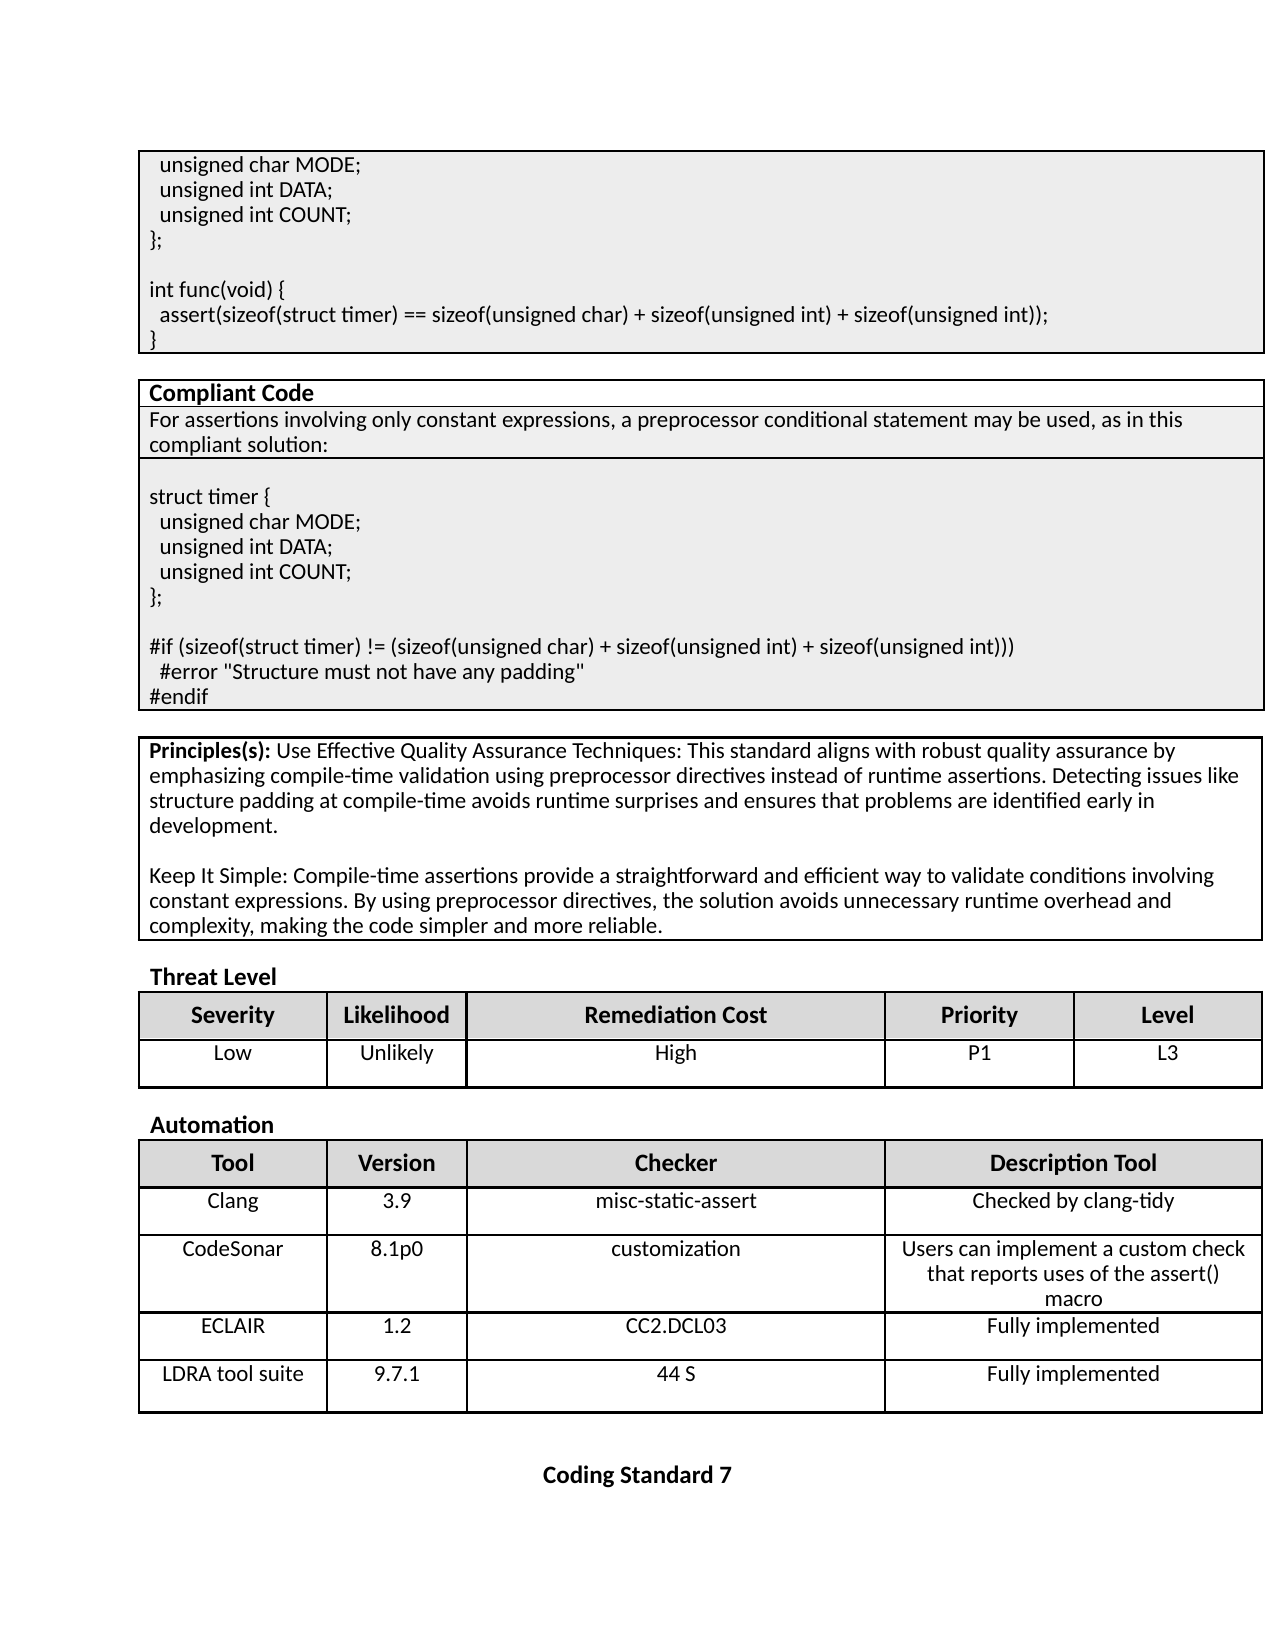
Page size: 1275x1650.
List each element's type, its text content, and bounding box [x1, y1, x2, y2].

table_cell Unlikely [328, 1041, 465, 1086]
table_cell LDRA tool suite [140, 1361, 326, 1411]
table_header Version [328, 1141, 466, 1186]
table_cell Checked by clang-tidy [886, 1189, 1261, 1234]
text Threat Level [150, 966, 1125, 991]
table_cell customization [468, 1236, 884, 1311]
table_cell Fully implemented [886, 1314, 1261, 1359]
table_cell Low [140, 1041, 326, 1086]
table_cell ECLAIR [140, 1314, 326, 1359]
table_cell 1.2 [328, 1314, 466, 1359]
table_header Priority [886, 993, 1073, 1038]
table_cell 9.7.1 [328, 1361, 466, 1411]
table_cell Users can implement a custom check that reports uses of the assert() macro [886, 1236, 1261, 1311]
table_cell High [468, 1041, 884, 1086]
table_header Principles(s): Use Effective Quality Assurance Techniques: This standard aligns with robust quality assurance by emphasizing compile-time validation using preprocessor directives instead of runtime assertions. Detecting issues like structure padding at compile-time avoids runtime surprises and ensures that problems are identified early in development. Keep It Simple: Compile-time assertions provide a straightforward and efficient way to validate conditions involving constant expressions. By using preprocessor directives, the solution avoids unnecessary runtime overhead and complexity, making the code simpler and more reliable. [140, 739, 1261, 938]
table_header Remediation Cost [468, 993, 884, 1038]
table_cell For assertions involving only constant expressions, a preprocessor conditional statement may be used, as in this compliant solution: [140, 407, 1263, 457]
table_cell P1 [886, 1041, 1073, 1086]
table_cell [140, 152, 1263, 352]
table_header Likelihood [328, 993, 465, 1038]
table_cell 44 S [468, 1361, 884, 1411]
table_header Compliant Code [140, 381, 1263, 406]
table_cell struct timer { unsigned char MODE; unsigned int DATA; unsigned int COUNT; }; #if (sizeof(struct timer) != (sizeof(unsigned char) + sizeof(unsigned int) + sizeof(unsigned int))) #error "Structure must not have any padding" #endif [140, 459, 1263, 709]
table_cell CC2.DCL03 [468, 1314, 884, 1359]
table_cell CodeSonar [140, 1236, 326, 1311]
table_cell Clang [140, 1189, 326, 1234]
table_cell 3.9 [328, 1189, 466, 1234]
table_header Tool [140, 1141, 326, 1186]
table_cell misc-static-assert [468, 1189, 884, 1234]
text Coding Standard 7 [150, 1463, 1125, 1488]
table_header Level [1075, 993, 1261, 1038]
table_cell 8.1p0 [328, 1236, 466, 1311]
table_header Description Tool [886, 1141, 1261, 1186]
table_header Severity [140, 993, 326, 1038]
table_cell L3 [1075, 1041, 1261, 1086]
table_cell Fully implemented [886, 1361, 1261, 1411]
table_header Checker [468, 1141, 884, 1186]
text Automation [150, 1113, 1125, 1138]
